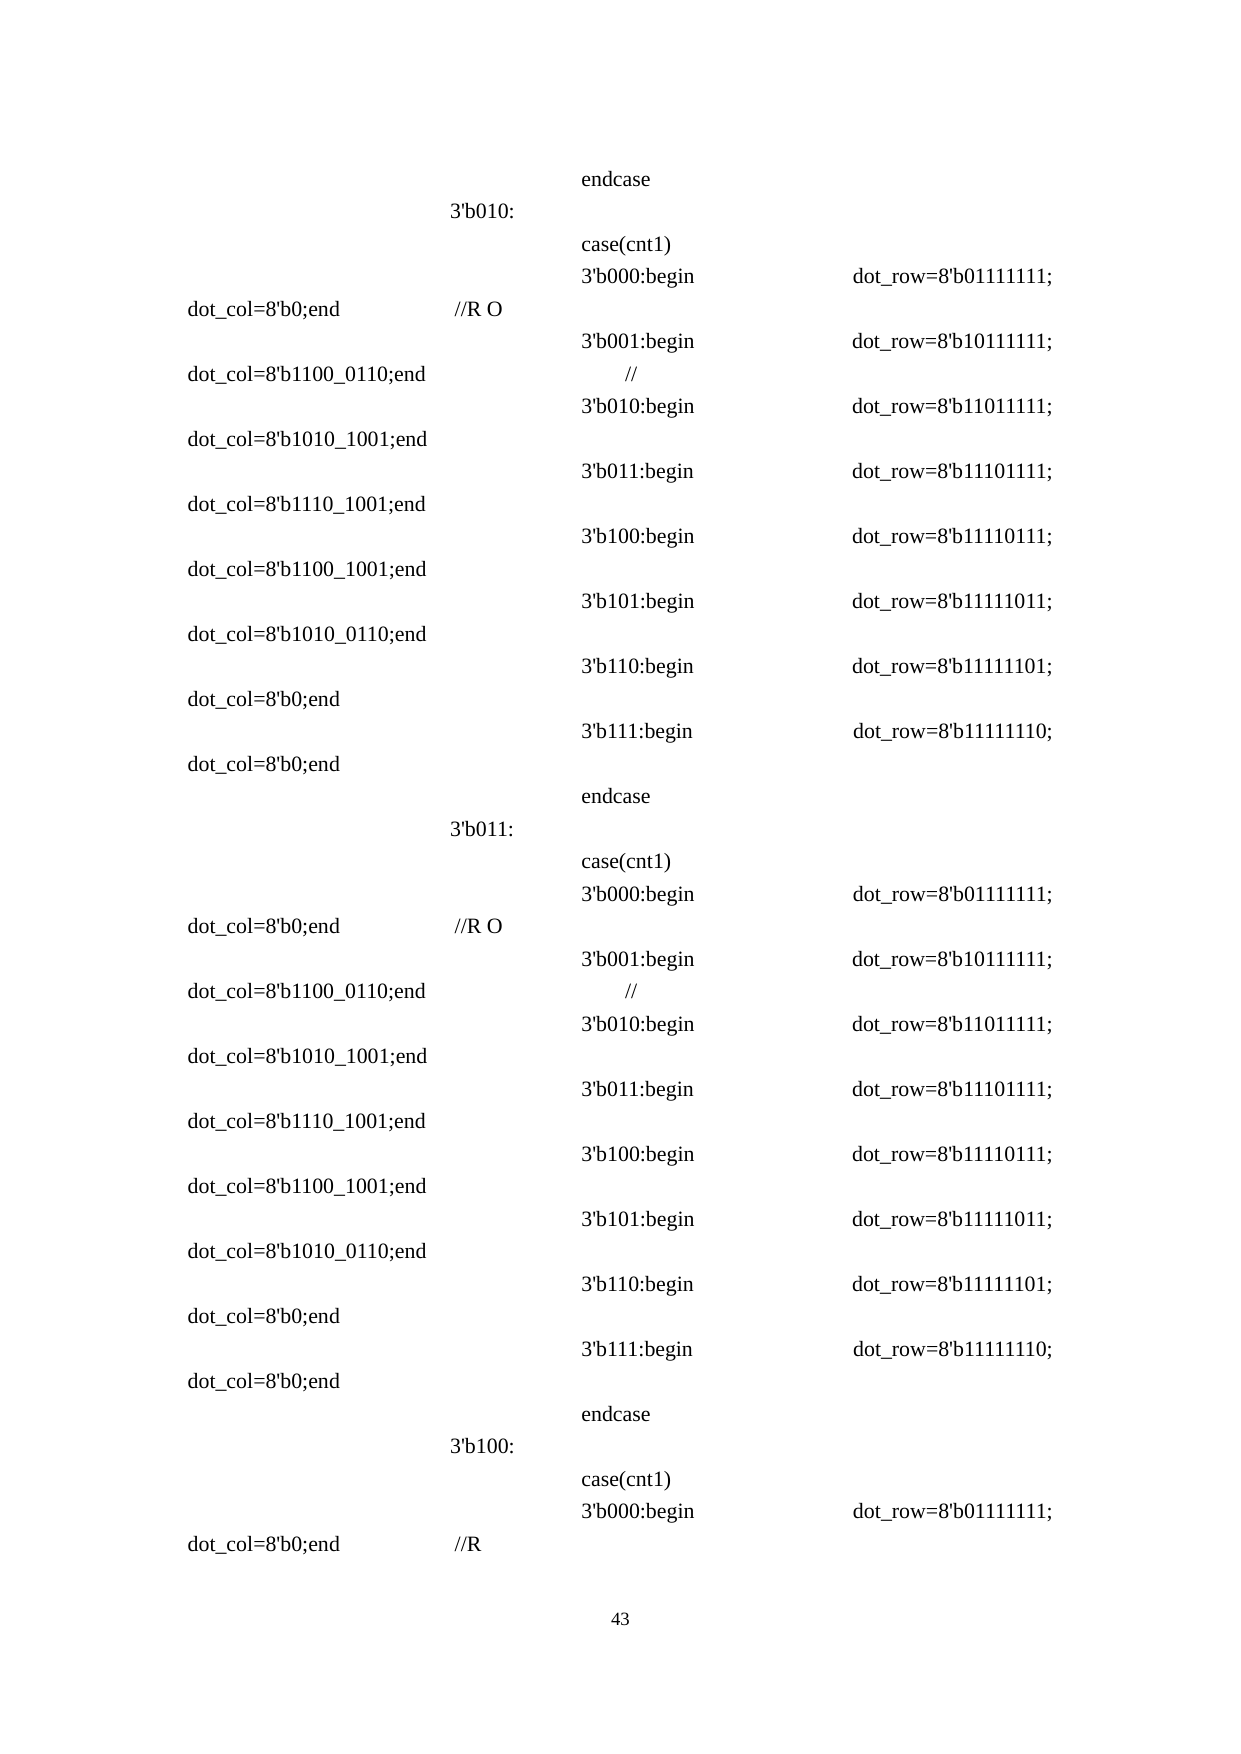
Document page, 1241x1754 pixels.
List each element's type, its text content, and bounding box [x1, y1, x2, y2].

list 3'b110:begin dot_row=8'b11111101; dot_col=8'b0;end [187, 649, 1053, 714]
list 3'b011: [187, 812, 1053, 844]
list 3'b011:begin dot_row=8'b11101111; dot_col=8'b1110_1001;end [187, 454, 1053, 519]
list 3'b010:begin dot_row=8'b11011111; dot_col=8'b1010_1001;end [187, 1007, 1053, 1072]
list case(cnt1) [187, 844, 1053, 877]
list 3'b100: [187, 1429, 1053, 1462]
list 3'b001:begin dot_row=8'b10111111; dot_col=8'b1100_0110;end // [187, 324, 1053, 389]
list 3'b101:begin dot_row=8'b11111011; dot_col=8'b1010_0110;end [187, 584, 1053, 649]
list endcase [187, 1397, 1053, 1429]
list 3'b111:begin dot_row=8'b11111110; dot_col=8'b0;end [187, 1332, 1053, 1397]
list 3'b111:begin dot_row=8'b11111110; dot_col=8'b0;end [187, 714, 1053, 779]
list 3'b000:begin dot_row=8'b01111111; dot_col=8'b0;end //R [187, 1494, 1053, 1559]
list case(cnt1) [187, 227, 1053, 259]
list 3'b010:begin dot_row=8'b11011111; dot_col=8'b1010_1001;end [187, 389, 1053, 454]
list endcase [187, 779, 1053, 812]
list 3'b010: [187, 194, 1053, 227]
list 3'b101:begin dot_row=8'b11111011; dot_col=8'b1010_0110;end [187, 1202, 1053, 1267]
list 3'b100:begin dot_row=8'b11110111; dot_col=8'b1100_1001;end [187, 1137, 1053, 1202]
list 3'b110:begin dot_row=8'b11111101; dot_col=8'b0;end [187, 1267, 1053, 1332]
list 3'b100:begin dot_row=8'b11110111; dot_col=8'b1100_1001;end [187, 519, 1053, 584]
list 3'b011:begin dot_row=8'b11101111; dot_col=8'b1110_1001;end [187, 1072, 1053, 1137]
list 3'b001:begin dot_row=8'b10111111; dot_col=8'b1100_0110;end // [187, 942, 1053, 1007]
list 3'b000:begin dot_row=8'b01111111; dot_col=8'b0;end //R O [187, 259, 1053, 324]
list case(cnt1) [187, 1462, 1053, 1494]
list 3'b000:begin dot_row=8'b01111111; dot_col=8'b0;end //R O [187, 877, 1053, 942]
list endcase [187, 162, 1053, 194]
